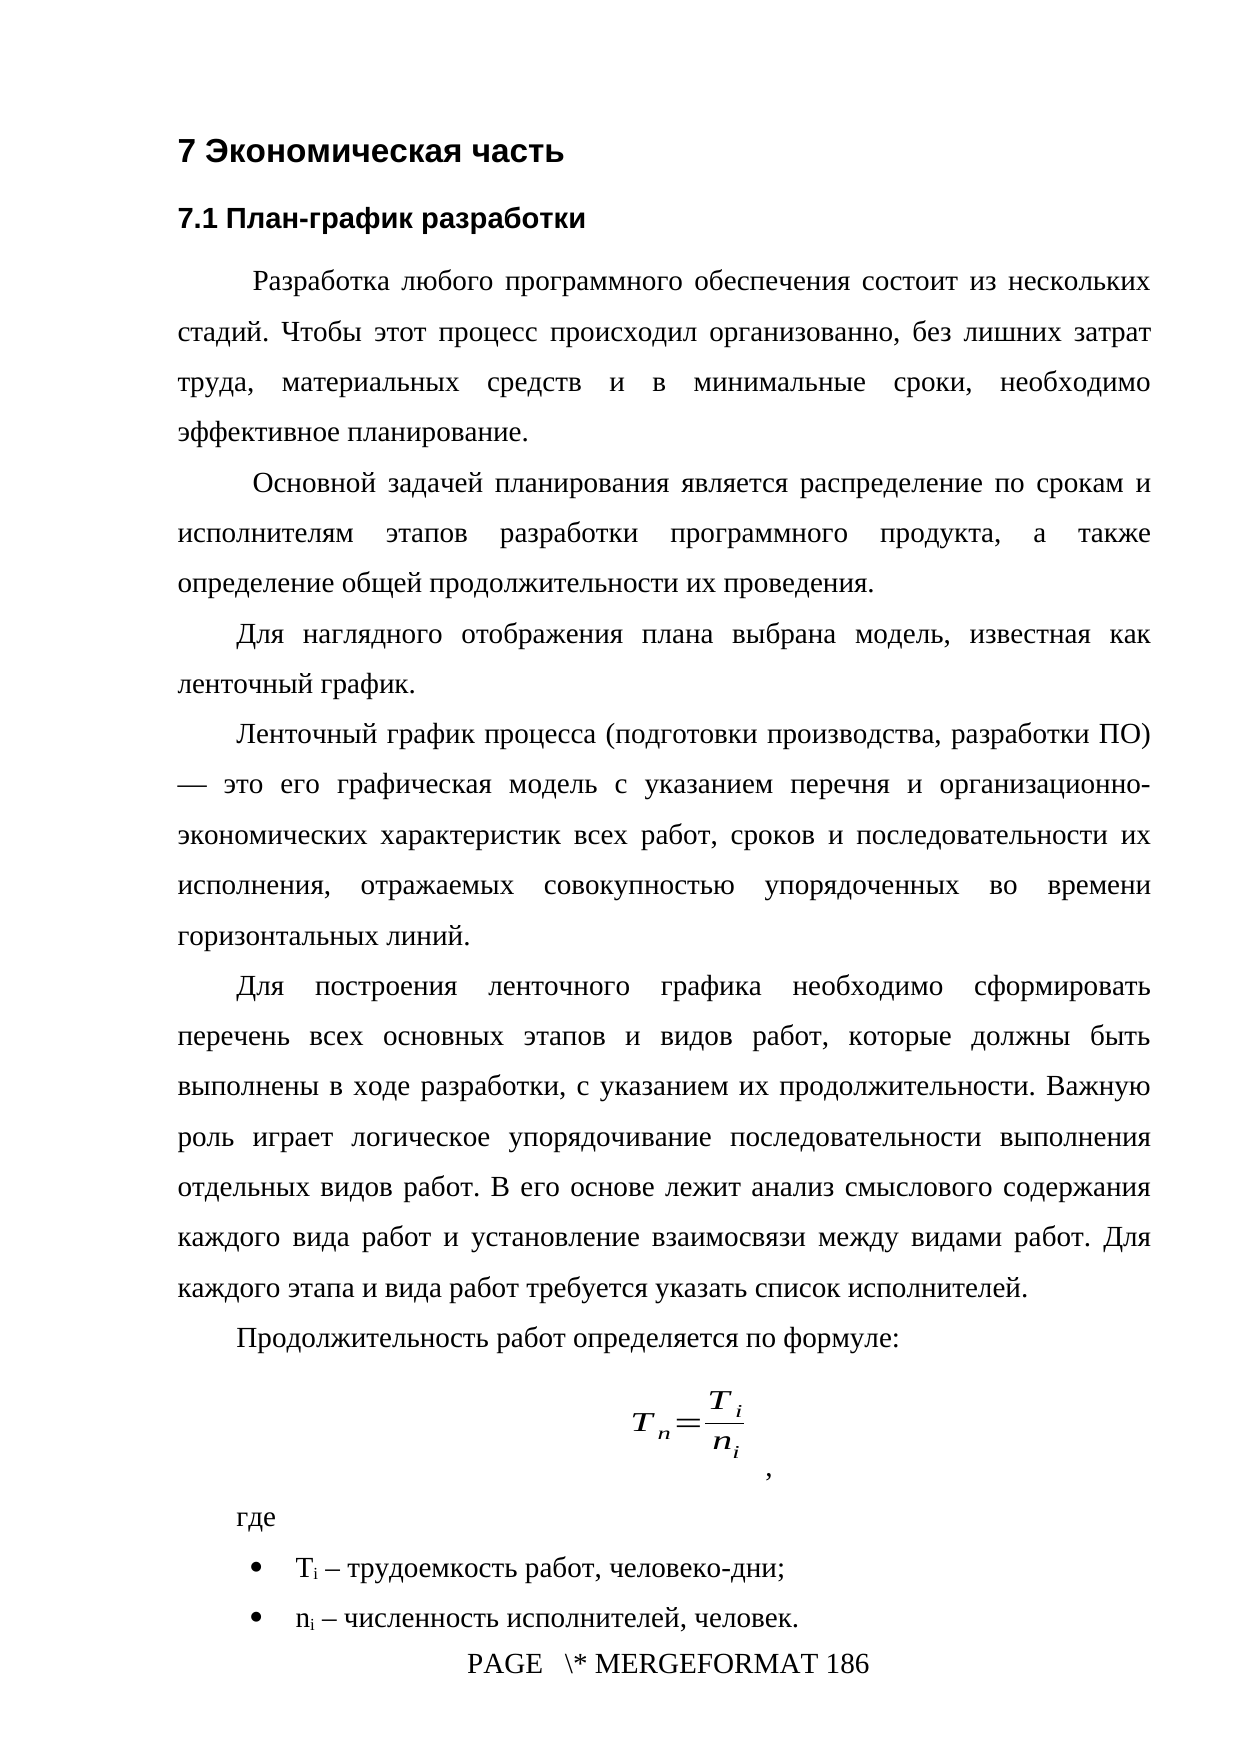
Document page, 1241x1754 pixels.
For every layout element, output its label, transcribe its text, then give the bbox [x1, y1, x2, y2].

list Ti – трудоемкость работ, человеко-дни; [251, 1550, 1152, 1583]
text Ленточный график процесса (подготовки производства, разработки ПО) — это его графическая модель с указанием перечня и организационно-экономических характеристик всех работ, сроков и последовательности их исполнения, отражаемых совокупностью упорядоченных во времени горизонтальных линий. [177, 716, 1152, 951]
subtitle 7.1 План-график разработки [177, 201, 1152, 234]
text Продолжительность работ определяется по формуле: [177, 1320, 1152, 1354]
list ni – численность исполнителей, человек. [251, 1600, 1152, 1634]
subtitle 7 Экономическая часть [177, 131, 1152, 169]
text Основной задачей планирования является распределение по срокам и исполнителям этапов разработки программного продукта, а также определение общей продолжительности их проведения. [177, 465, 1152, 599]
text , [177, 1370, 1152, 1483]
text Для построения ленточного графика необходимо сформировать перечень всех основных этапов и видов работ, которые должны быть выполнены в ходе разработки, с указанием их продолжительности. Важную роль играет логическое упорядочивание последовательности выполнения отдельных видов работ. В его основе лежит анализ смыслового содержания каждого вида работ и установление взаимосвязи между видами работ. Для каждого этапа и вида работ требуется указать список исполнителей. [177, 968, 1152, 1303]
text Разработка любого программного обеспечения состоит из нескольких стадий. Чтобы этот процесс происходил организованно, без лишних затрат труда, материальных средств и в минимальные сроки, необходимо эффективное планирование. [177, 263, 1152, 448]
text Для наглядного отображения плана выбрана модель, известная как ленточный график. [177, 616, 1152, 699]
text где [177, 1499, 1152, 1533]
